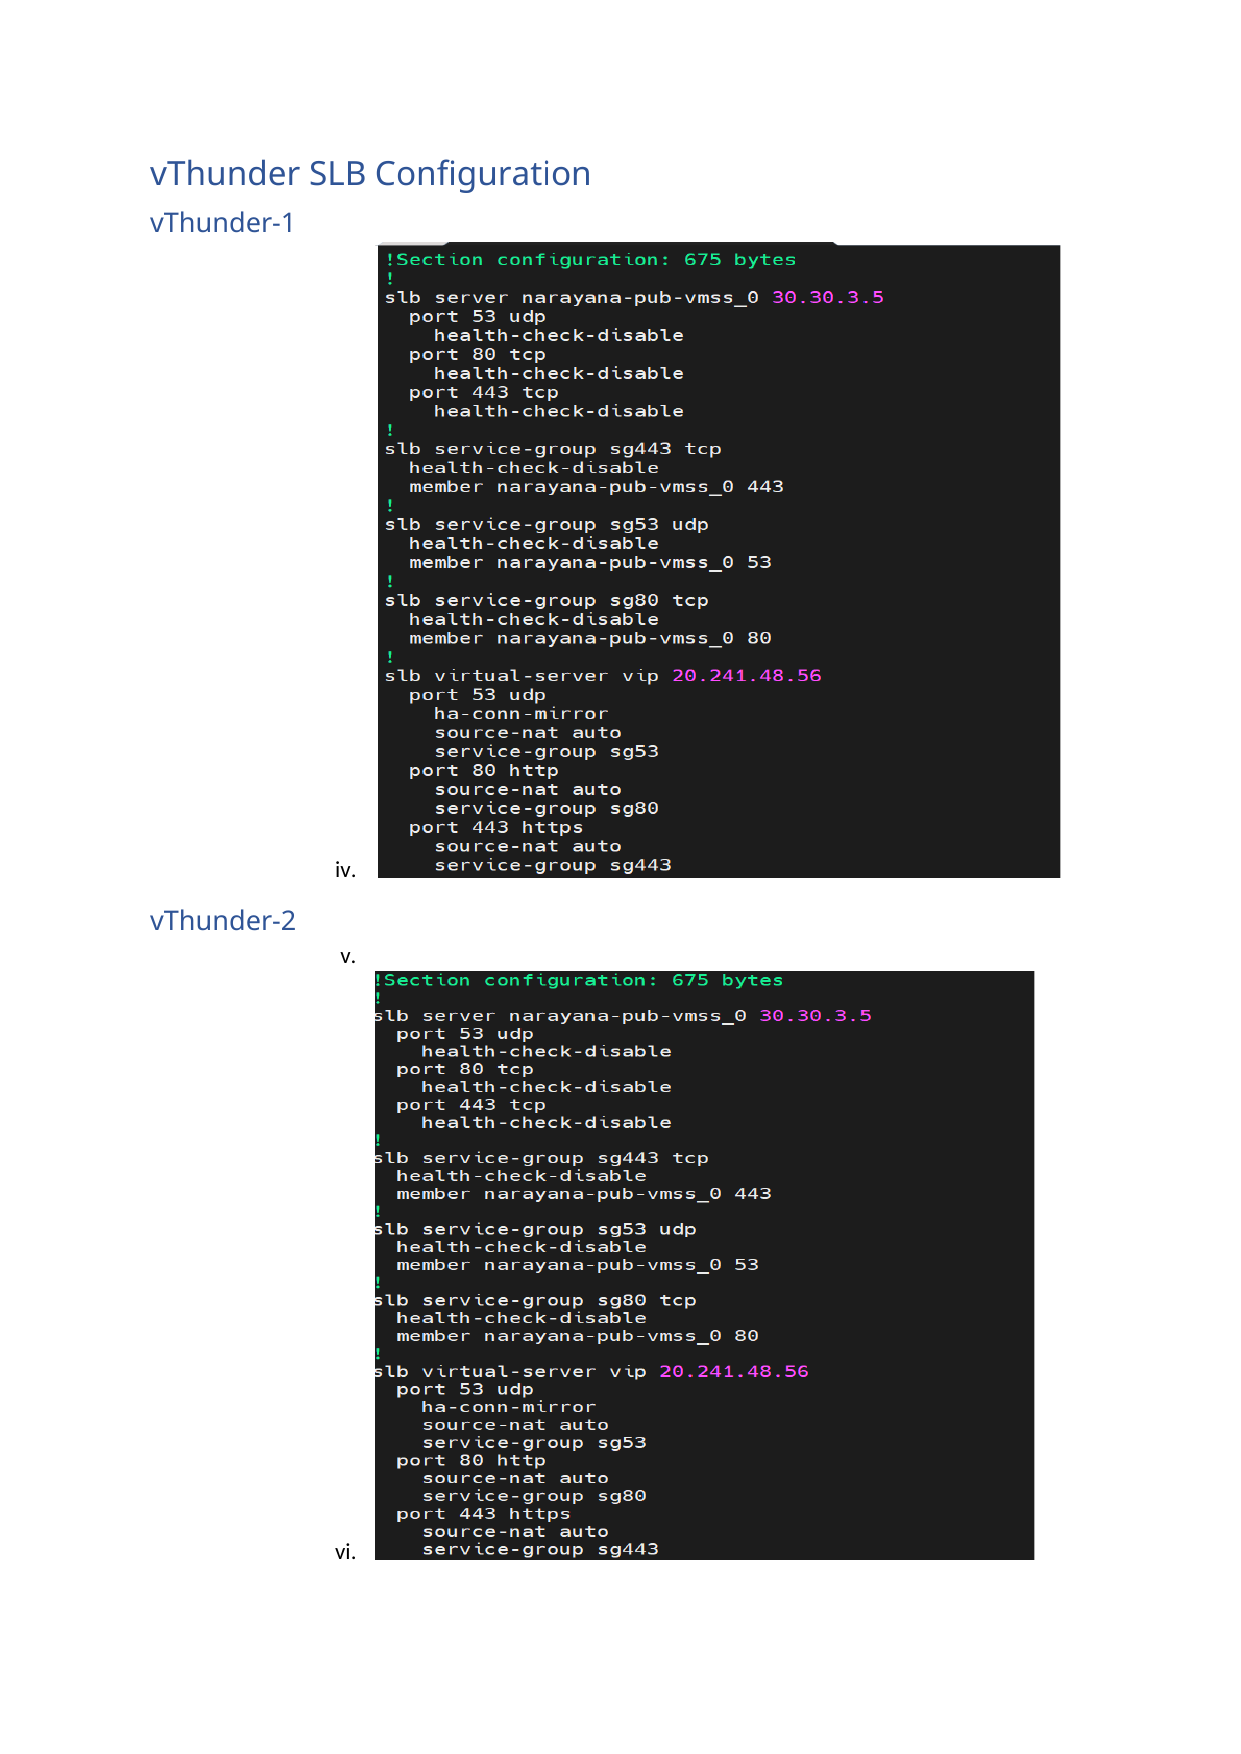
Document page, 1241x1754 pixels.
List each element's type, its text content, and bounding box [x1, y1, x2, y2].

subtitle vThunder-1 [150, 203, 1090, 240]
subtitle vThunder SLB Configuration [150, 150, 1090, 195]
subtitle vThunder-2 [150, 902, 1090, 939]
picture [375, 242, 1061, 878]
picture [375, 971, 1035, 1560]
